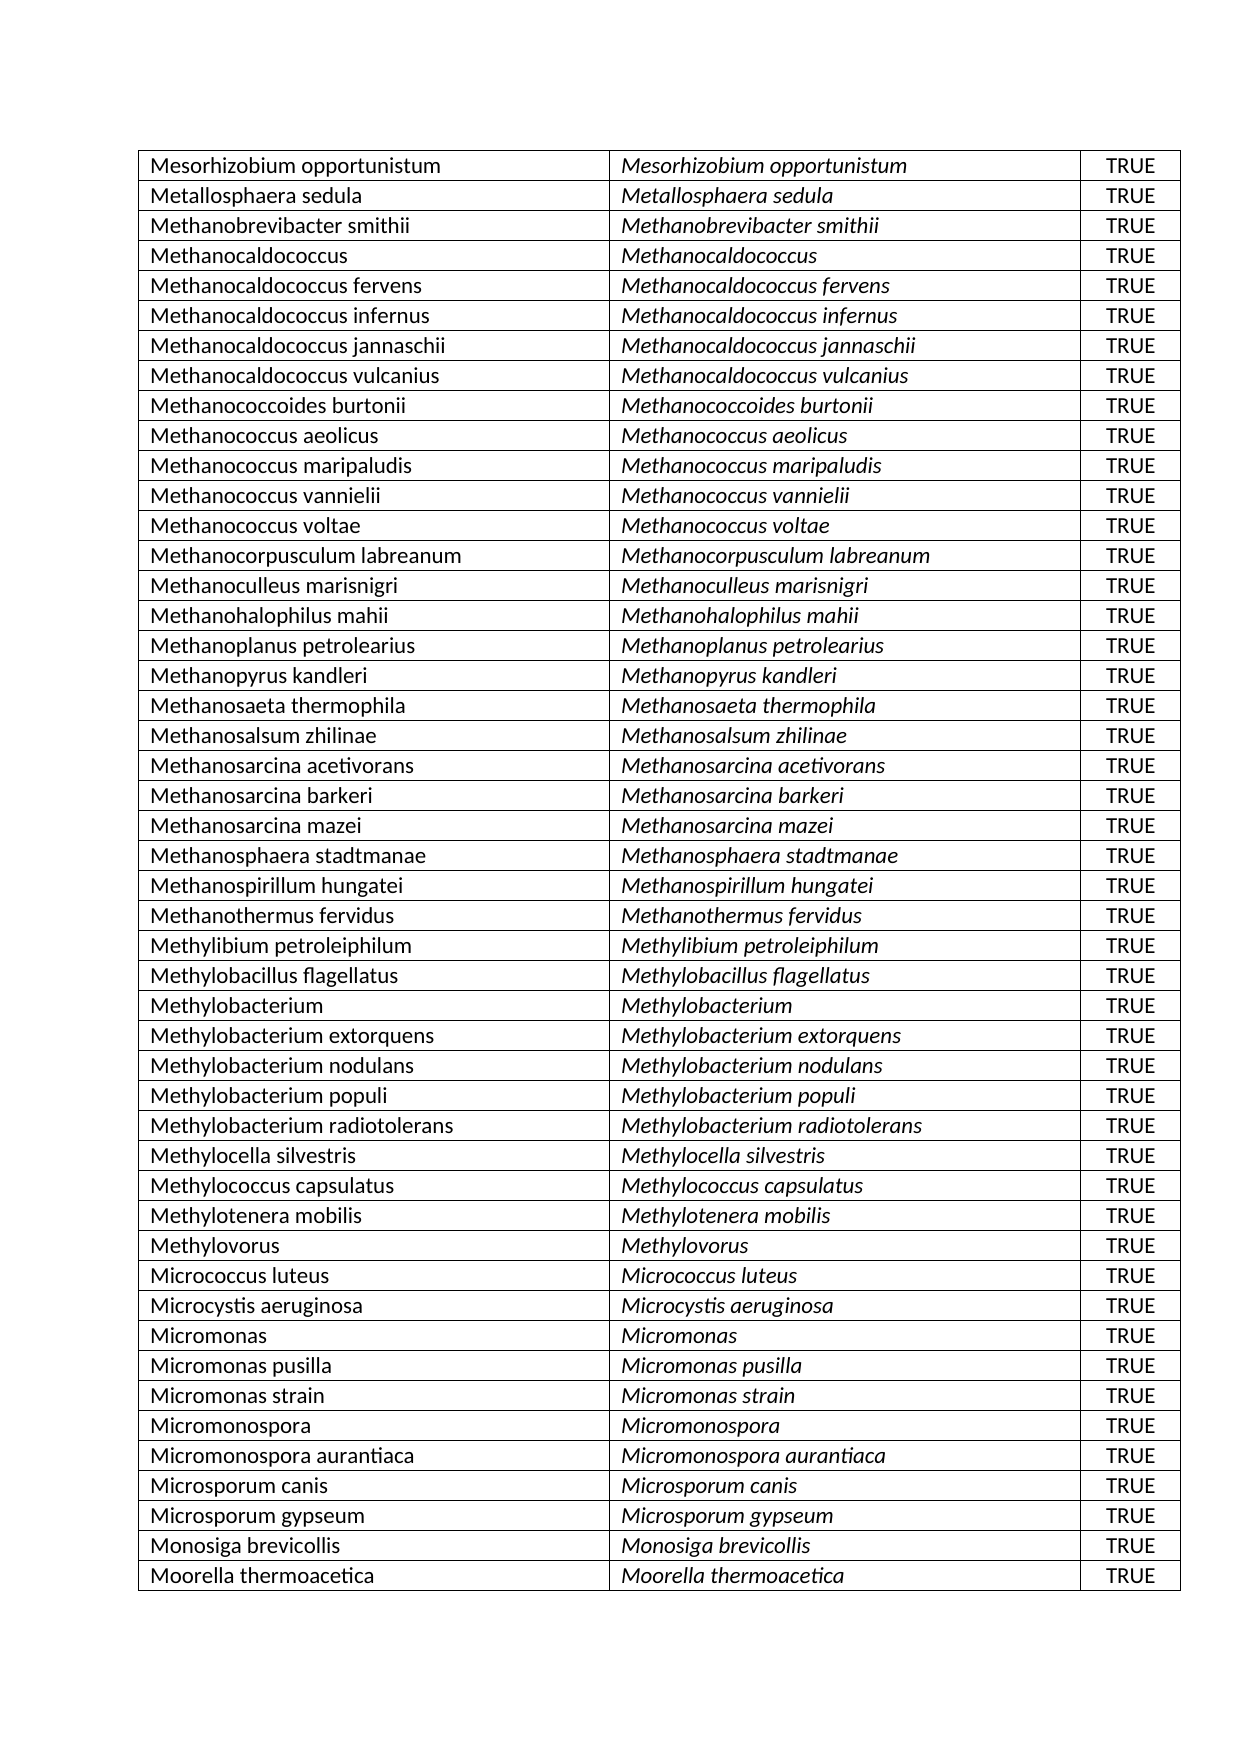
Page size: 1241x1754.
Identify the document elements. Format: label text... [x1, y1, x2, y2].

table_cell TRUE [1081, 361, 1180, 390]
table_cell Methanosphaera stadtmanae [139, 841, 609, 870]
table_cell TRUE [1081, 931, 1180, 960]
table_cell Methylobacterium nodulans [139, 1051, 609, 1080]
table_cell Methanopyrus kandleri [610, 661, 1080, 690]
table_cell Micromonas [610, 1321, 1080, 1350]
table_cell Methanococcus vannielii [139, 481, 609, 510]
table_cell Methylovorus [139, 1231, 609, 1260]
table_cell Microcystis aeruginosa [139, 1291, 609, 1320]
table_cell Methanococcus voltae [610, 511, 1080, 540]
table_cell Methylobacterium populi [610, 1081, 1080, 1110]
table_cell Methanococcus maripaludis [610, 451, 1080, 480]
table_cell Monosiga brevicollis [139, 1531, 609, 1560]
table_cell TRUE [1081, 1021, 1180, 1050]
table_cell Methylibium petroleiphilum [610, 931, 1080, 960]
table_cell Methanoculleus marisnigri [610, 571, 1080, 600]
table_cell Methylococcus capsulatus [610, 1171, 1080, 1200]
table_cell Micromonospora aurantiaca [139, 1441, 609, 1470]
table_cell TRUE [1081, 631, 1180, 660]
table_cell TRUE [1081, 871, 1180, 900]
table_cell Methylobacterium radiotolerans [139, 1111, 609, 1140]
table_cell TRUE [1081, 391, 1180, 420]
table_cell Methanosalsum zhilinae [139, 721, 609, 750]
table_cell Methanocaldococcus [139, 241, 609, 270]
table_cell Methanococcoides burtonii [139, 391, 609, 420]
table_cell Microsporum gypseum [610, 1501, 1080, 1530]
table_cell TRUE [1081, 781, 1180, 810]
table_cell TRUE [1081, 1381, 1180, 1410]
table_cell Methanocaldococcus [610, 241, 1080, 270]
table_cell TRUE [1081, 1411, 1180, 1440]
table_cell TRUE [1081, 751, 1180, 780]
table_cell Methanococcoides burtonii [610, 391, 1080, 420]
table_cell Micromonas strain [139, 1381, 609, 1410]
table_cell Methanoculleus marisnigri [139, 571, 609, 600]
table_cell Methanococcus aeolicus [139, 421, 609, 450]
table_cell Methanocaldococcus vulcanius [139, 361, 609, 390]
table_cell Methanobrevibacter smithii [610, 211, 1080, 240]
table_cell Mesorhizobium opportunistum [610, 151, 1080, 180]
table_cell TRUE [1081, 1531, 1180, 1560]
table_cell Monosiga brevicollis [610, 1531, 1080, 1560]
table_cell TRUE [1081, 421, 1180, 450]
table_cell TRUE [1081, 1351, 1180, 1380]
table_cell Micromonas pusilla [139, 1351, 609, 1380]
table_cell Micrococcus luteus [610, 1261, 1080, 1290]
table_cell Methanospirillum hungatei [610, 871, 1080, 900]
table_cell Methanocaldococcus vulcanius [610, 361, 1080, 390]
table_cell Methanosaeta thermophila [139, 691, 609, 720]
table_cell TRUE [1081, 271, 1180, 300]
table_cell TRUE [1081, 1261, 1180, 1290]
table_cell Methylocella silvestris [139, 1141, 609, 1170]
table_cell Methanosarcina mazei [610, 811, 1080, 840]
table_cell TRUE [1081, 451, 1180, 480]
table_cell Methylovorus [610, 1231, 1080, 1260]
table_cell Micromonospora aurantiaca [610, 1441, 1080, 1470]
table_cell Methanosarcina barkeri [139, 781, 609, 810]
table_cell Methanopyrus kandleri [139, 661, 609, 690]
table_cell Methanosarcina acetivorans [610, 751, 1080, 780]
table_cell TRUE [1081, 1231, 1180, 1260]
table_cell TRUE [1081, 1321, 1180, 1350]
table_cell Methanothermus fervidus [610, 901, 1080, 930]
table_cell TRUE [1081, 961, 1180, 990]
table_cell Methanosarcina mazei [139, 811, 609, 840]
table_cell Methanospirillum hungatei [139, 871, 609, 900]
table_cell Moorella thermoacetica [610, 1561, 1080, 1590]
table_cell Methanocaldococcus fervens [610, 271, 1080, 300]
table_cell Methylotenera mobilis [139, 1201, 609, 1230]
table_cell Metallosphaera sedula [139, 181, 609, 210]
table_cell Methanohalophilus mahii [139, 601, 609, 630]
table_cell TRUE [1081, 1051, 1180, 1080]
table_cell Methanococcus aeolicus [610, 421, 1080, 450]
table_cell TRUE [1081, 151, 1180, 180]
table_cell TRUE [1081, 601, 1180, 630]
table_cell TRUE [1081, 721, 1180, 750]
table_cell TRUE [1081, 511, 1180, 540]
table_cell Methylocella silvestris [610, 1141, 1080, 1170]
table_cell Methanosarcina barkeri [610, 781, 1080, 810]
table_cell Methylibium petroleiphilum [139, 931, 609, 960]
table_cell TRUE [1081, 301, 1180, 330]
table_cell TRUE [1081, 241, 1180, 270]
table_cell Methanocaldococcus jannaschii [139, 331, 609, 360]
table_cell TRUE [1081, 481, 1180, 510]
table_cell Micromonospora [610, 1411, 1080, 1440]
table_cell Methylobacillus flagellatus [610, 961, 1080, 990]
table_cell Moorella thermoacetica [139, 1561, 609, 1590]
table_cell Methylococcus capsulatus [139, 1171, 609, 1200]
table_cell Mesorhizobium opportunistum [139, 151, 609, 180]
table_cell TRUE [1081, 1141, 1180, 1170]
table_cell Micrococcus luteus [139, 1261, 609, 1290]
table_cell TRUE [1081, 331, 1180, 360]
table_cell TRUE [1081, 811, 1180, 840]
table_cell TRUE [1081, 841, 1180, 870]
table_cell Methylobacterium nodulans [610, 1051, 1080, 1080]
table_cell Methanosarcina acetivorans [139, 751, 609, 780]
table_cell Metallosphaera sedula [610, 181, 1080, 210]
table_cell Methanohalophilus mahii [610, 601, 1080, 630]
table_cell TRUE [1081, 691, 1180, 720]
table_cell TRUE [1081, 1501, 1180, 1530]
table_cell Micromonas pusilla [610, 1351, 1080, 1380]
table_cell TRUE [1081, 1561, 1180, 1590]
table_cell TRUE [1081, 181, 1180, 210]
table_cell Methylobacterium [610, 991, 1080, 1020]
table_cell Micromonas [139, 1321, 609, 1350]
table_cell TRUE [1081, 991, 1180, 1020]
table_cell TRUE [1081, 1111, 1180, 1140]
table_cell Methanocaldococcus infernus [139, 301, 609, 330]
table_cell TRUE [1081, 661, 1180, 690]
table_cell Microsporum canis [139, 1471, 609, 1500]
table_cell TRUE [1081, 1171, 1180, 1200]
table_cell TRUE [1081, 1201, 1180, 1230]
table_cell Methanoplanus petrolearius [610, 631, 1080, 660]
table_cell Methanococcus vannielii [610, 481, 1080, 510]
table_cell Methanocaldococcus jannaschii [610, 331, 1080, 360]
table_cell TRUE [1081, 901, 1180, 930]
table_cell Methylotenera mobilis [610, 1201, 1080, 1230]
table_cell Microsporum gypseum [139, 1501, 609, 1530]
table_cell TRUE [1081, 1291, 1180, 1320]
table_cell Methylobacillus flagellatus [139, 961, 609, 990]
table_cell Microcystis aeruginosa [610, 1291, 1080, 1320]
table_cell Micromonas strain [610, 1381, 1080, 1410]
table_cell Methanocaldococcus infernus [610, 301, 1080, 330]
table_cell TRUE [1081, 1471, 1180, 1500]
table_cell Methanothermus fervidus [139, 901, 609, 930]
table_cell Methanosalsum zhilinae [610, 721, 1080, 750]
table_cell Methanococcus maripaludis [139, 451, 609, 480]
table_cell Methanocorpusculum labreanum [139, 541, 609, 570]
table_cell Methanococcus voltae [139, 511, 609, 540]
table_cell TRUE [1081, 211, 1180, 240]
table_cell Methylobacterium radiotolerans [610, 1111, 1080, 1140]
table_cell TRUE [1081, 1081, 1180, 1110]
table_cell Methanobrevibacter smithii [139, 211, 609, 240]
table_cell Methanocorpusculum labreanum [610, 541, 1080, 570]
table_cell Methylobacterium extorquens [139, 1021, 609, 1050]
table_cell Microsporum canis [610, 1471, 1080, 1500]
table_cell Micromonospora [139, 1411, 609, 1440]
table_cell Methanosphaera stadtmanae [610, 841, 1080, 870]
table_cell TRUE [1081, 541, 1180, 570]
table_cell Methanoplanus petrolearius [139, 631, 609, 660]
table_cell TRUE [1081, 1441, 1180, 1470]
table_cell Methylobacterium [139, 991, 609, 1020]
table_cell Methanocaldococcus fervens [139, 271, 609, 300]
table_cell Methylobacterium populi [139, 1081, 609, 1110]
table_cell TRUE [1081, 571, 1180, 600]
table_cell Methylobacterium extorquens [610, 1021, 1080, 1050]
table_cell Methanosaeta thermophila [610, 691, 1080, 720]
